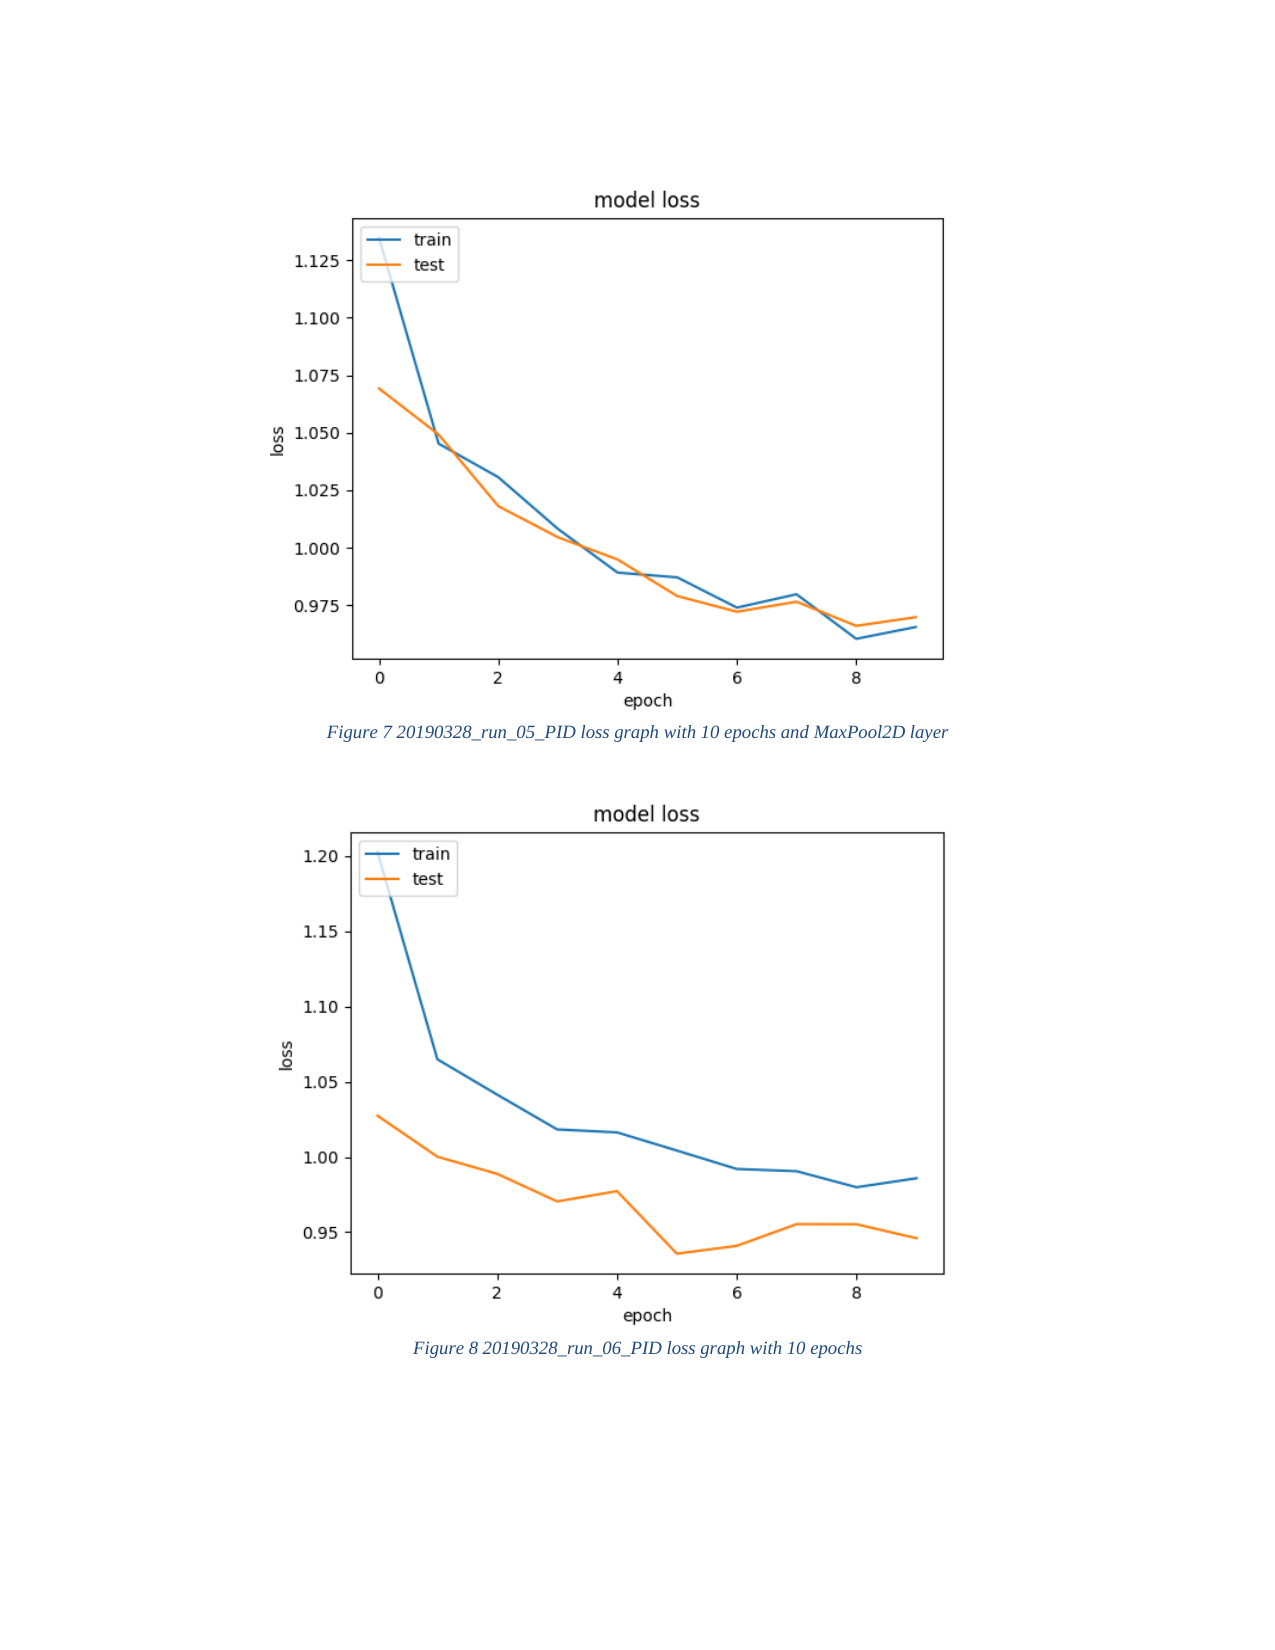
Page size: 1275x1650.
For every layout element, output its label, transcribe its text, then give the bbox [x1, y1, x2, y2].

text Figure 8 20190328_run_06_PID loss graph with 10 epochs [150, 1337, 1125, 1359]
picture [255, 763, 1020, 1337]
text Figure 7 20190328_run_05_PID loss graph with 10 epochs and MaxPool2D layer [150, 721, 1125, 743]
picture [257, 150, 1018, 722]
